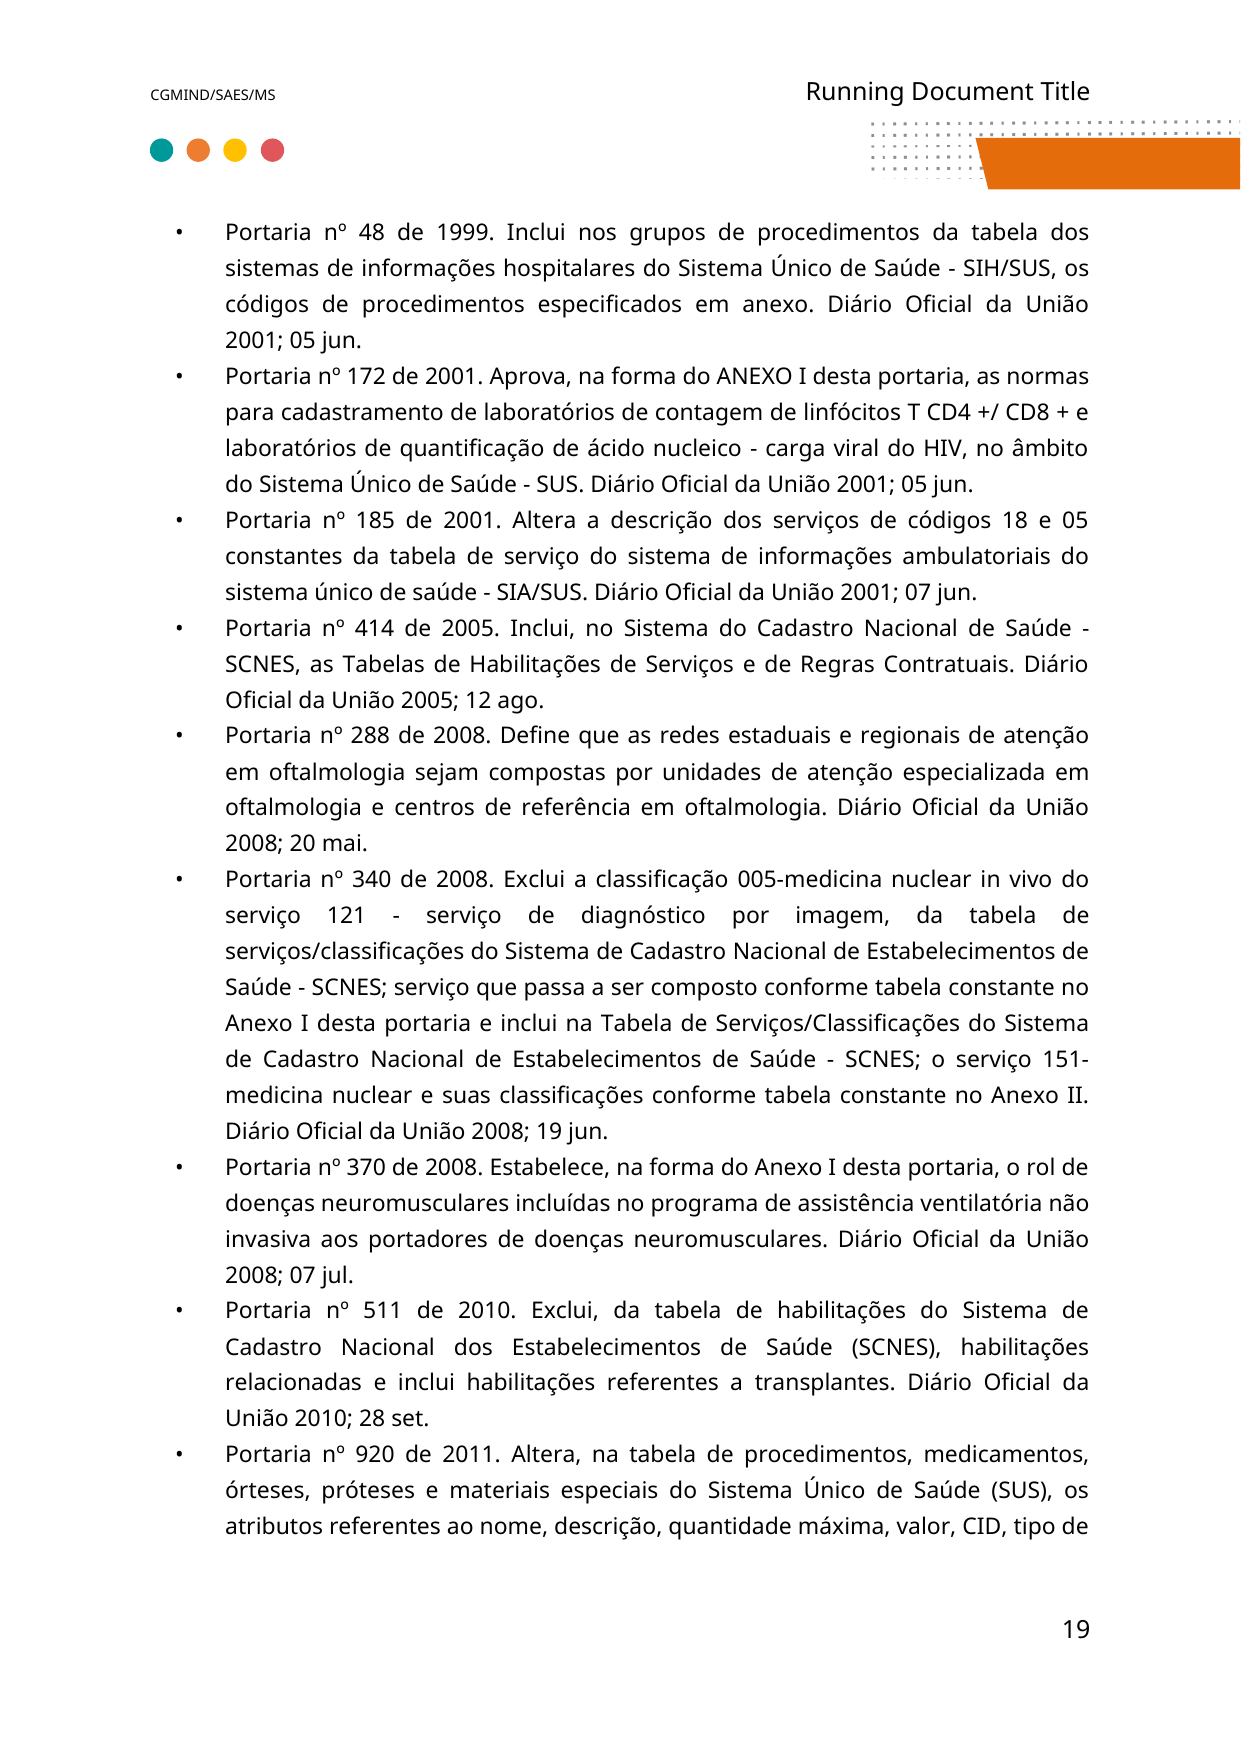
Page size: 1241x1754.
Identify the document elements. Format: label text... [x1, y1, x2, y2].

list Portaria nº 370 de 2008. Estabelece, na forma do Anexo I desta portaria, o rol de doenças neuromusculares incluídas no programa de assistência ventilatória não invasiva aos portadores de doenças neuromusculares. Diário Oficial da União 2008; 07 jul. [175, 1151, 1090, 1290]
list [175, 1438, 1090, 1541]
list Portaria nº 414 de 2005. Inclui, no Sistema do Cadastro Nacional de Saúde - SCNES, as Tabelas de Habilitações de Serviços e de Regras Contratuais. Diário Oficial da União 2005; 12 ago. [175, 612, 1090, 715]
list Portaria nº 511 de 2010. Exclui, da tabela de habilitações do Sistema de Cadastro Nacional dos Estabelecimentos de Saúde (SCNES), habilitações relacionadas e inclui habilitações referentes a transplantes. Diário Oficial da União 2010; 28 set. [175, 1294, 1090, 1433]
list Portaria nº 48 de 1999. Inclui nos grupos de procedimentos da tabela dos sistemas de informações hospitalares do Sistema Único de Saúde - SIH/SUS, os códigos de procedimentos especificados em anexo. Diário Oficial da União 2001; 05 jun. [175, 216, 1090, 355]
list Portaria nº 172 de 2001. Aprova, na forma do ANEXO I desta portaria, as normas para cadastramento de laboratórios de contagem de linfócitos T CD4 +/ CD8 + e laboratórios de quantificação de ácido nucleico - carga viral do HIV, no âmbito do Sistema Único de Saúde - SUS. Diário Oficial da União 2001; 05 jun. [175, 360, 1090, 499]
list Portaria nº 185 de 2001. Altera a descrição dos serviços de códigos 18 e 05 constantes da tabela de serviço do sistema de informações ambulatoriais do sistema único de saúde - SIA/SUS. Diário Oficial da União 2001; 07 jun. [175, 504, 1090, 607]
list Portaria nº 288 de 2008. Define que as redes estaduais e regionais de atenção em oftalmologia sejam compostas por unidades de atenção especializada em oftalmologia e centros de referência em oftalmologia. Diário Oficial da União 2008; 20 mai. [175, 719, 1090, 858]
list Portaria nº 340 de 2008. Exclui a classificação 005-medicina nuclear in vivo do serviço 121 - serviço de diagnóstico por imagem, da tabela de serviços/classificações do Sistema de Cadastro Nacional de Estabelecimentos de Saúde - SCNES; serviço que passa a ser composto conforme tabela constante no Anexo I desta portaria e inclui na Tabela de Serviços/Classificações do Sistema de Cadastro Nacional de Estabelecimentos de Saúde - SCNES; o serviço 151- medicina nuclear e suas classificações conforme tabela constante no Anexo II. Diário Oficial da União 2008; 19 jun. [175, 863, 1090, 1146]
